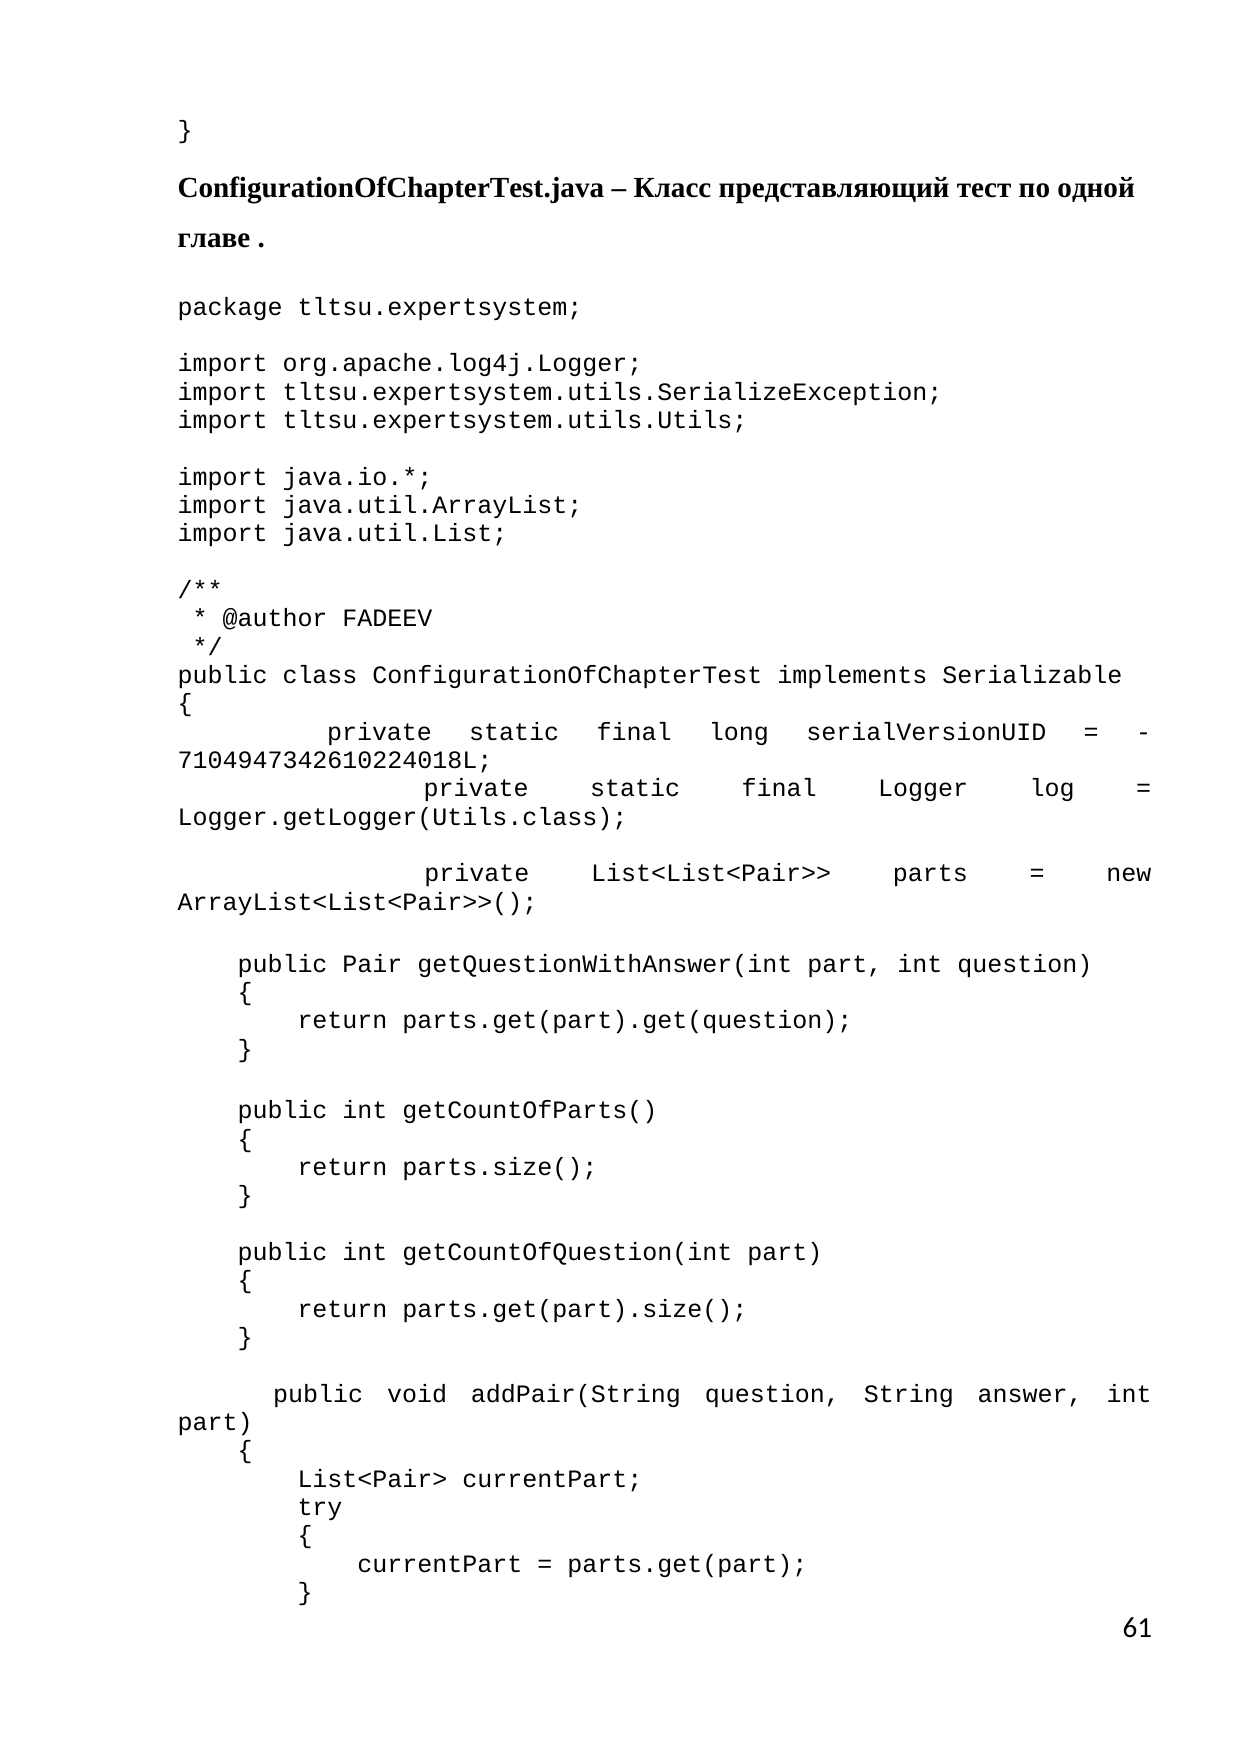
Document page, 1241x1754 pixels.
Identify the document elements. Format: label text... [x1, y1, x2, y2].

text public void addPair(String question, String answer, int part) [177, 1381, 1152, 1438]
text import java.util.ArrayList; [177, 493, 1152, 521]
text ConfigurationOfChapterTest.java – Класс представляющий тест по одной главе . [177, 170, 1152, 254]
text /** [177, 578, 1152, 606]
text private static final Logger log = Logger.getLogger(Utils.class); [177, 776, 1152, 833]
text } [177, 1580, 1152, 1608]
text public Pair getQuestionWithAnswer(int part, int question) [177, 951, 1152, 979]
text import java.util.List; [177, 521, 1152, 549]
text import java.io.*; [177, 464, 1152, 493]
text import org.apache.log4j.Logger; [177, 351, 1152, 379]
text } [177, 1325, 1152, 1353]
text } [177, 118, 1152, 146]
text { [177, 1268, 1152, 1296]
text } [177, 1183, 1152, 1211]
text import tltsu.expertsystem.utils.Utils; [177, 408, 1152, 436]
text private List<List<Pair>> parts = new ArrayList<List<Pair>>(); [177, 861, 1152, 918]
text currentPart = parts.get(part); [177, 1551, 1152, 1580]
text package tltsu.expertsystem; [177, 294, 1152, 323]
text private static final long serialVersionUID = -7104947342610224018L; [177, 719, 1152, 776]
text { [177, 1126, 1152, 1155]
text public int getCountOfParts() [177, 1098, 1152, 1126]
text { [177, 691, 1152, 719]
text public class ConfigurationOfChapterTest implements Serializable [177, 663, 1152, 691]
text List<Pair> currentPart; [177, 1466, 1152, 1495]
text { [177, 1523, 1152, 1551]
text } [177, 1036, 1152, 1064]
text import tltsu.expertsystem.utils.SerializeException; [177, 379, 1152, 408]
text { [177, 1438, 1152, 1466]
text return parts.get(part).size(); [177, 1296, 1152, 1325]
text try [177, 1495, 1152, 1523]
text */ [177, 634, 1152, 663]
text { [177, 979, 1152, 1008]
text * @author FADEEV [177, 606, 1152, 634]
text public int getCountOfQuestion(int part) [177, 1240, 1152, 1268]
text return parts.size(); [177, 1155, 1152, 1183]
text return parts.get(part).get(question); [177, 1008, 1152, 1036]
